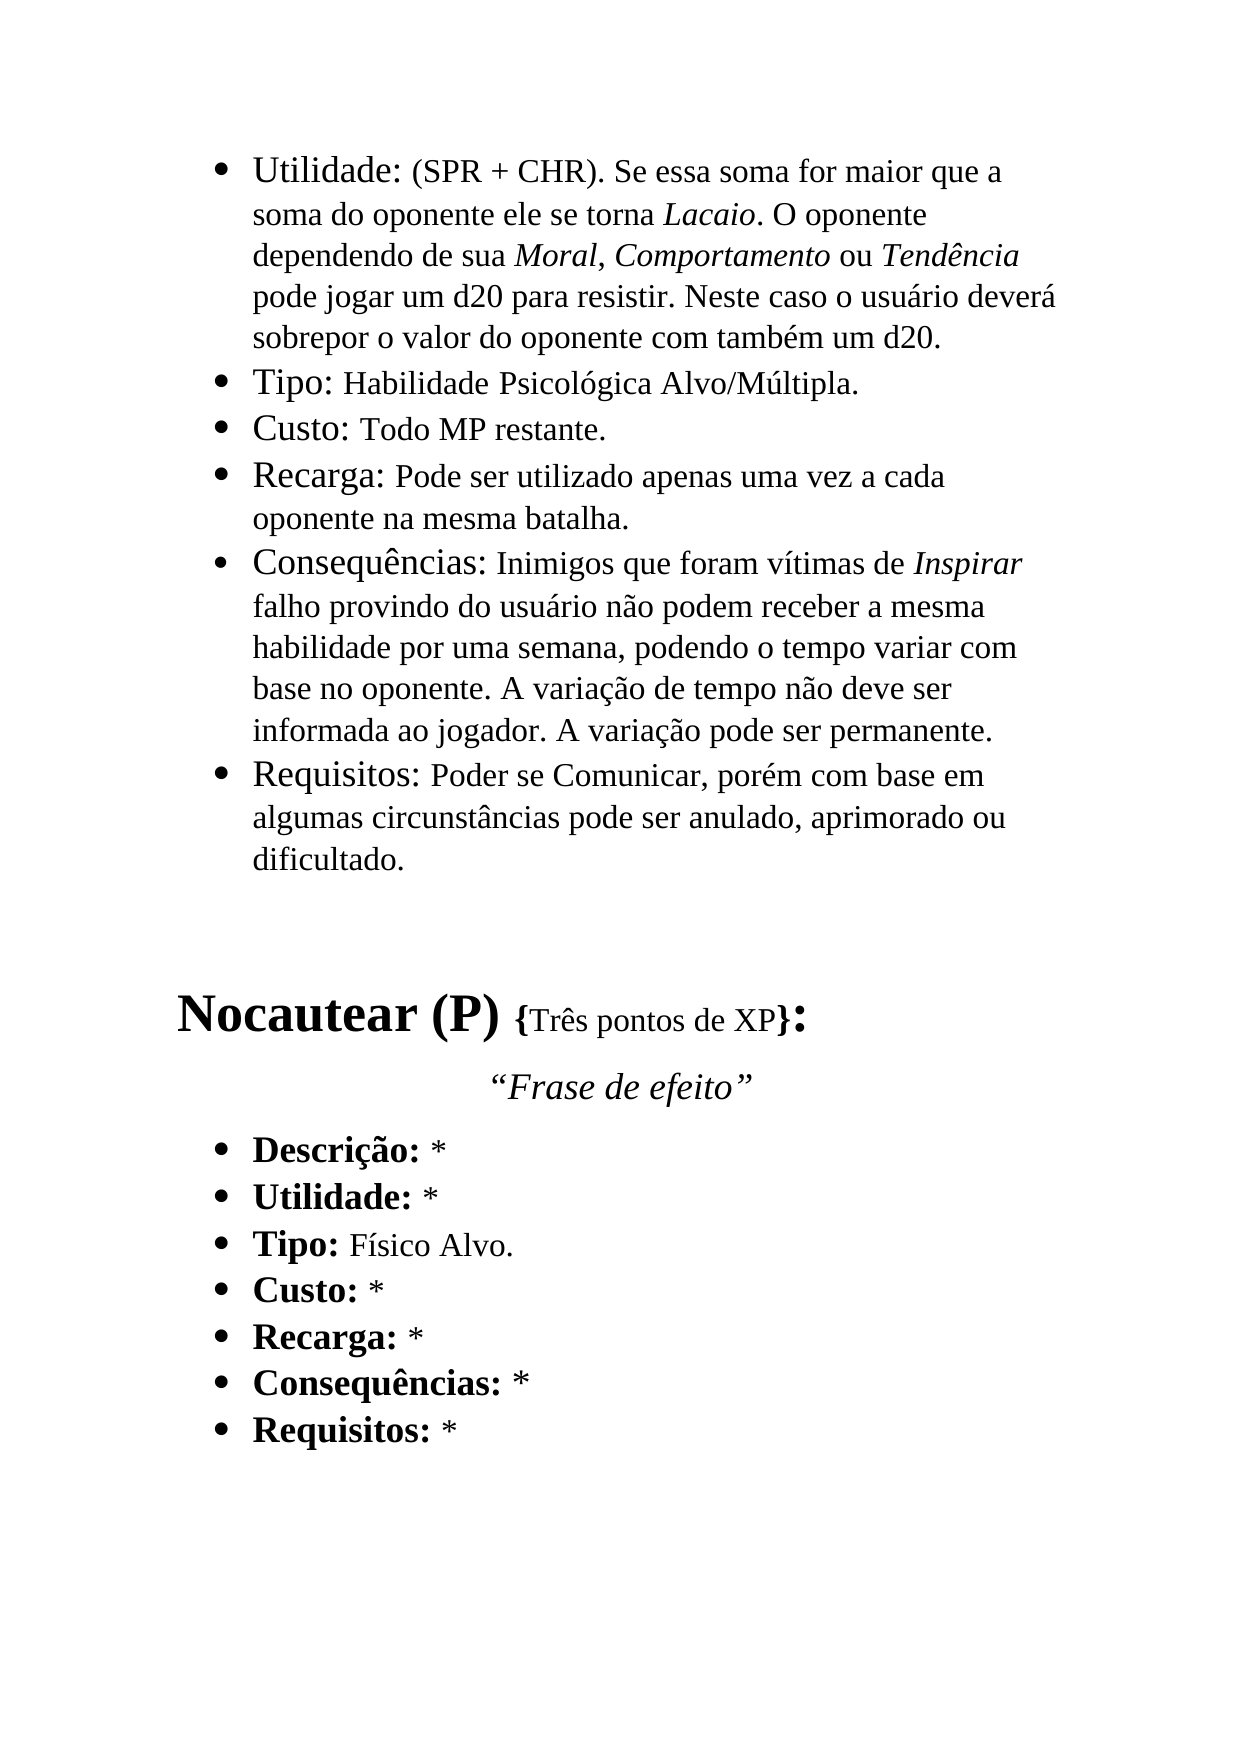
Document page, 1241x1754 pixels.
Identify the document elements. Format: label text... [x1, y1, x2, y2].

list Utilidade: * [215, 1174, 1063, 1217]
list Utilidade: (SPR + CHR). Se essa soma for maior que a soma do oponente ele se torna Lacaio. O oponente dependendo de sua Moral, Comportamento ou Tendência pode jogar um d20 para resistir. Neste caso o usuário deverá sobrepor o valor do oponente com também um d20. [215, 148, 1063, 356]
list Tipo: Físico Alvo. [215, 1221, 1063, 1264]
list Descrição: * [215, 1128, 1063, 1171]
list Custo: * [215, 1267, 1063, 1311]
list Recarga: * [215, 1314, 1063, 1357]
list Consequências: * [215, 1361, 1063, 1404]
list Tipo: Habilidade Psicológica Alvo/Múltipla. [215, 359, 1063, 402]
text Nocautear (P) {Três pontos de XP}: [177, 981, 1063, 1043]
list Requisitos: Poder se Comunicar, porém com base em algumas circunstâncias pode ser anulado, aprimorado ou dificultado. [215, 751, 1063, 877]
list Custo: Todo MP restante. [215, 406, 1063, 449]
list Recarga: Pode ser utilizado apenas uma vez a cada oponente na mesma batalha. [215, 452, 1063, 537]
list Requisitos: * [215, 1407, 1063, 1450]
text “Frase de efeito” [177, 1064, 1063, 1108]
list Consequências: Inimigos que foram vítimas de Inspirar falho provindo do usuário não podem receber a mesma habilidade por uma semana, podendo o tempo variar com base no oponente. A variação de tempo não deve ser informada ao jogador. A variação pode ser permanente. [215, 540, 1063, 748]
